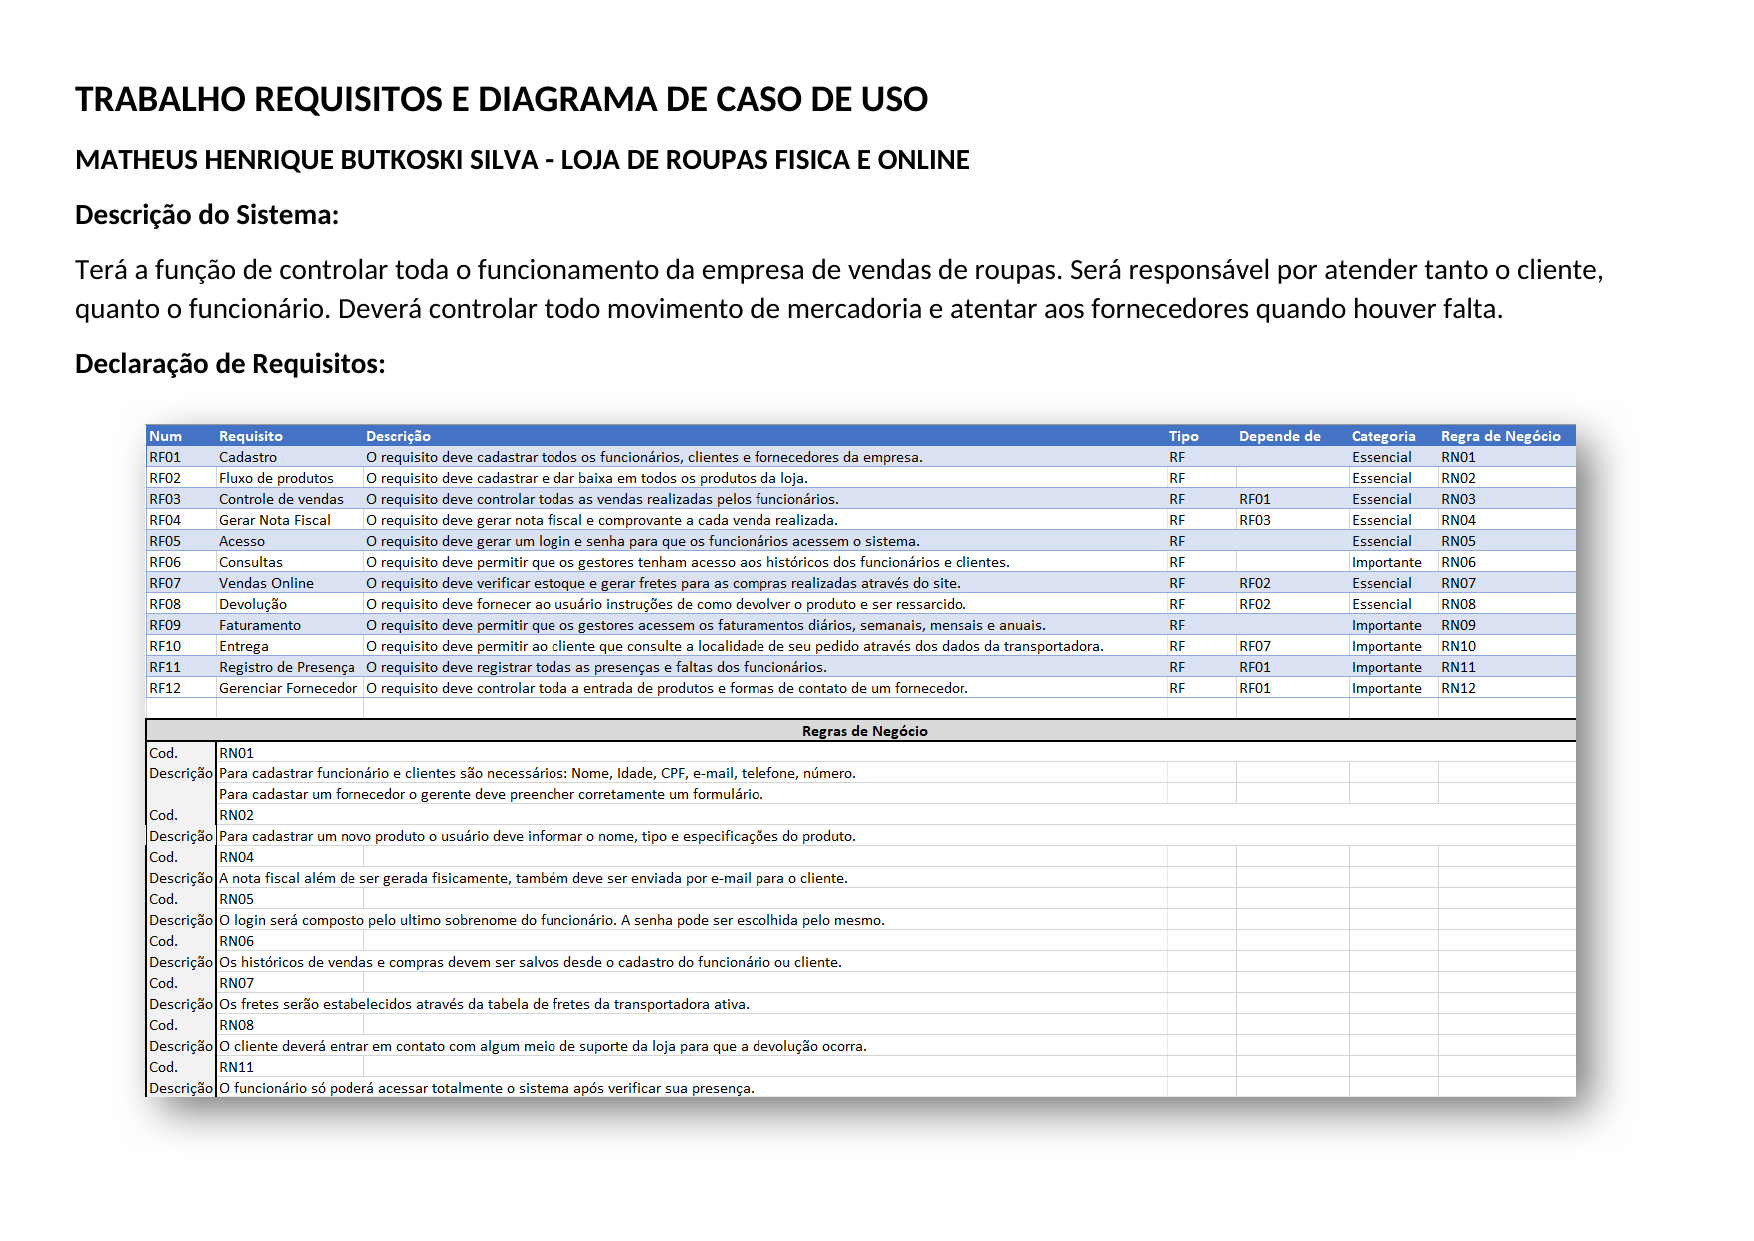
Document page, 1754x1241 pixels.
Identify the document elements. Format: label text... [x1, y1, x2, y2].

text Terá a função de controlar toda o funcionamento da empresa de vendas de roupas. Será responsável por atender tanto o cliente, quanto o funcionário. Deverá controlar todo movimento de mercadoria e atentar aos fornecedores quando houver falta. [75, 251, 1679, 325]
picture [145, 424, 1576, 1097]
text Descrição do Sistema: [75, 196, 1679, 232]
text MATHEUS HENRIQUE BUTKOSKI SILVA - LOJA DE ROUPAS FISICA E ONLINE [75, 141, 1679, 177]
text TRABALHO REQUISITOS E DIAGRAMA DE CASO DE USO [75, 75, 1679, 121]
text Declaração de Requisitos: [75, 345, 1679, 381]
